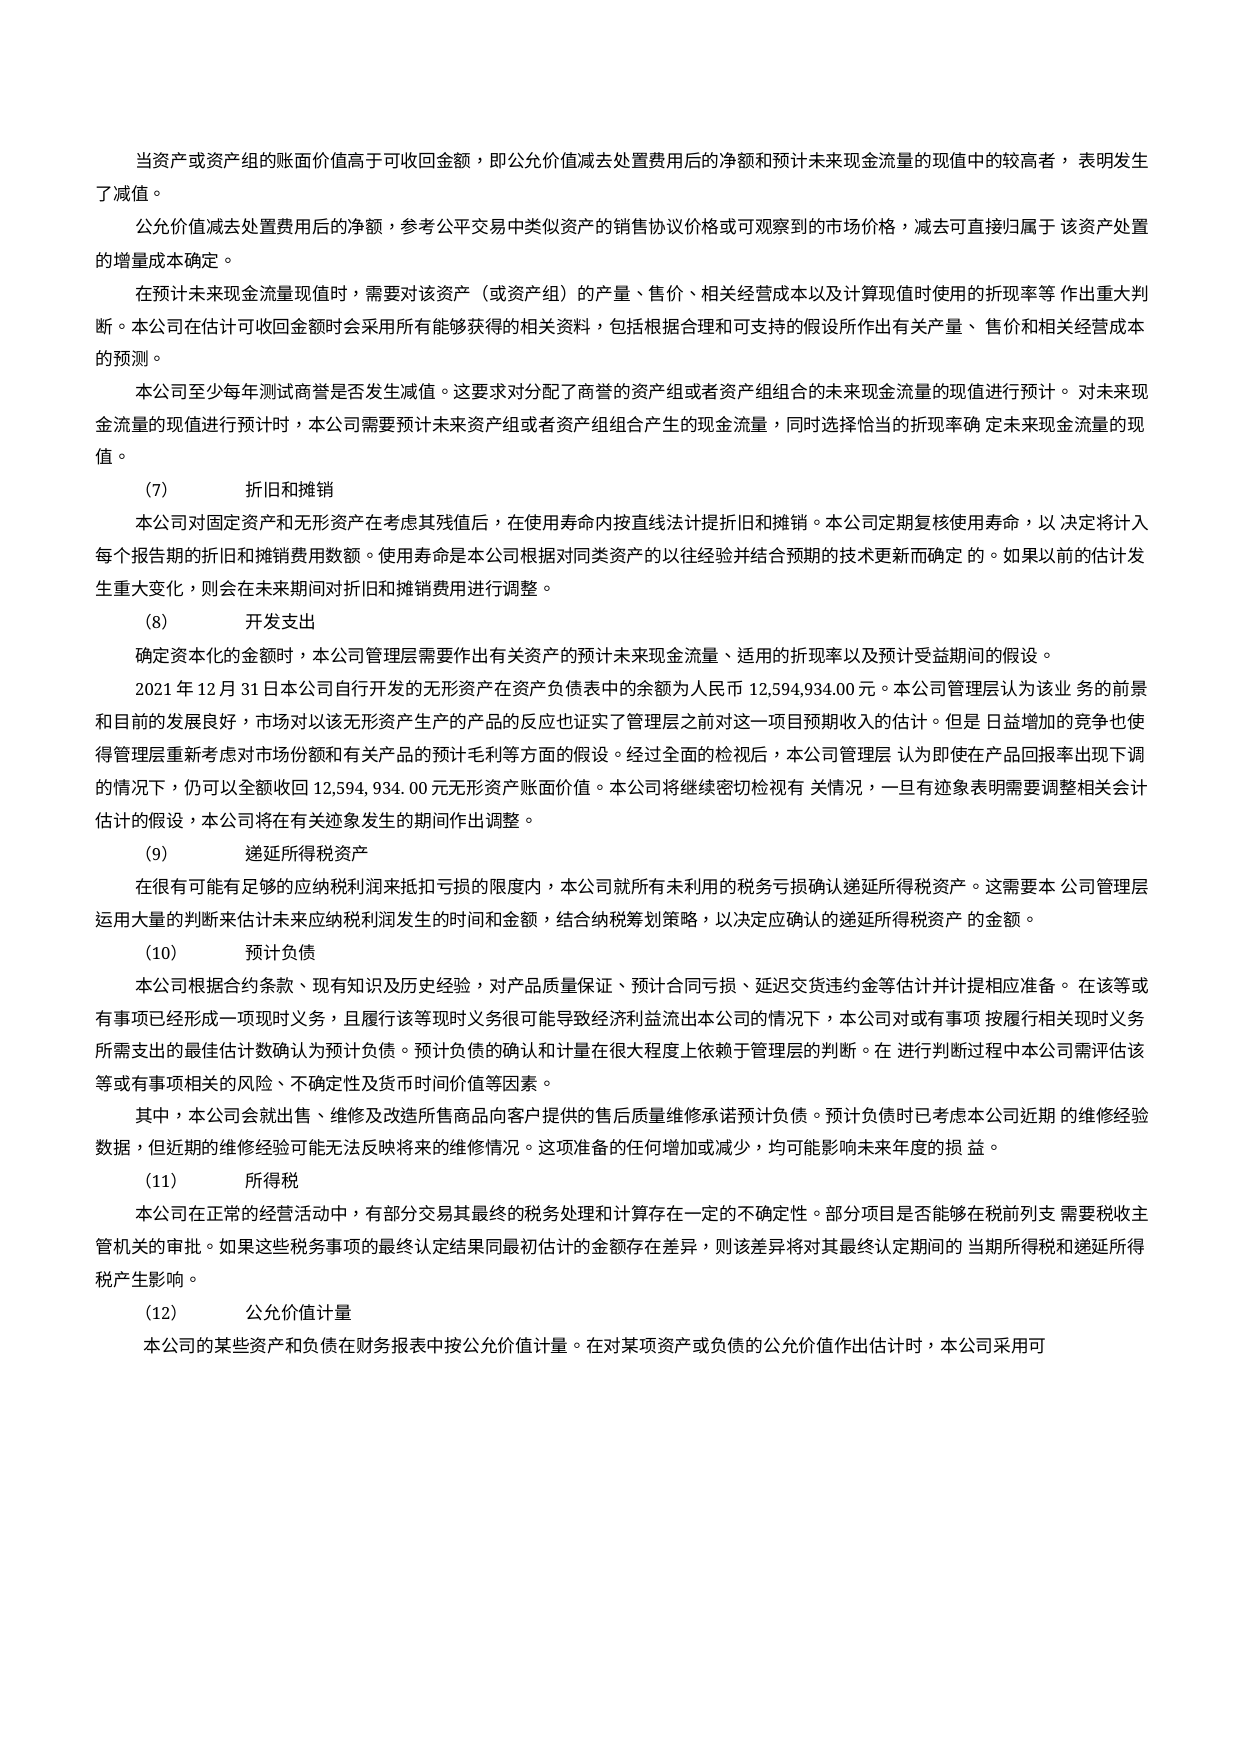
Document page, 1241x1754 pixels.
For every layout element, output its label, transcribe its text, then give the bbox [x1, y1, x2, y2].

text 公允价值减去处置费用后的净额，参考公平交易中类似资产的销售协议价格或可观察到的市场价格，减去可直接归属于 该资产处置的增量成本确定。 [95, 207, 1149, 274]
text 当资产或资产组的账面价值高于可收回金额，即公允价值减去处置费用后的净额和预计未来现金流量的现值中的较高者， 表明发生了减值。 [95, 141, 1149, 207]
text 在预计未来现金流量现值时，需要对该资产（或资产组）的产量、售价、相关经营成本以及计算现值时使用的折现率等 作出重大判断。本公司在估计可收回金额时会采用所有能够获得的相关资料，包括根据合理和可支持的假设所作出有关产量、 售价和相关经营成本的预测。 [95, 274, 1149, 372]
text 2021年12月31日本公司自行开发的无形资产在资产负债表中的余额为人民币12,594,934.00元。本公司管理层认为该业 务的前景和目前的发展良好，市场对以该无形资产生产的产品的反应也证实了管理层之前对这一项目预期收入的估计。但是 日益增加的竞争也使得管理层重新考虑对市场份额和有关产品的预计毛利等方面的假设。经过全面的检视后，本公司管理层 认为即使在产品回报率出现下调的情况下，仍可以全额收回12,594, 934. 00元无形资产账面价值。本公司将继续密切检视有 关情况，一旦有迹象表明需要调整相关会计估计的假设，本公司将在有关迹象发生的期间作出调整。 [95, 669, 1149, 834]
text （12） 公允价值计量 [95, 1293, 1149, 1326]
text （10） 预计负债 [95, 933, 1149, 966]
text 本公司对固定资产和无形资产在考虑其残值后，在使用寿命内按直线法计提折旧和摊销。本公司定期复核使用寿命，以 决定将计入每个报告期的折旧和摊销费用数额。使用寿命是本公司根据对同类资产的以往经验并结合预期的技术更新而确定 的。如果以前的估计发生重大变化，则会在未来期间对折旧和摊销费用进行调整。 [95, 503, 1149, 602]
text 确定资本化的金额时，本公司管理层需要作出有关资产的预计未来现金流量、适用的折现率以及预计受益期间的假设。 [95, 636, 1149, 669]
text 在很有可能有足够的应纳税利润来抵扣亏损的限度内，本公司就所有未利用的税务亏损确认递延所得税资产。这需要本 公司管理层运用大量的判断来估计未来应纳税利润发生的时间和金额，结合纳税筹划策略，以决定应确认的递延所得税资产 的金额。 [95, 867, 1149, 933]
text 其中，本公司会就出售、维修及改造所售商品向客户提供的售后质量维修承诺预计负债。预计负债时已考虑本公司近期 的维修经验数据，但近期的维修经验可能无法反映将来的维修情况。这项准备的任何增加或减少，均可能影响未来年度的损 益。 [95, 1097, 1149, 1161]
text （9） 递延所得税资产 [95, 834, 1149, 867]
text （8） 开发支出 [95, 602, 1149, 636]
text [95, 1326, 1149, 1359]
text （11） 所得税 [95, 1161, 1149, 1194]
text 本公司在正常的经营活动中，有部分交易其最终的税务处理和计算存在一定的不确定性。部分项目是否能够在税前列支 需要税收主管机关的审批。如果这些税务事项的最终认定结果同最初估计的金额存在差异，则该差异将对其最终认定期间的 当期所得税和递延所得税产生影响。 [95, 1194, 1149, 1293]
text （7） 折旧和摊销 [95, 470, 1149, 503]
text 本公司至少每年测试商誉是否发生减值。这要求对分配了商誉的资产组或者资产组组合的未来现金流量的现值进行预计。 对未来现金流量的现值进行预计时，本公司需要预计未来资产组或者资产组组合产生的现金流量，同时选择恰当的折现率确 定未来现金流量的现值。 [95, 372, 1149, 470]
text 本公司根据合约条款、现有知识及历史经验，对产品质量保证、预计合同亏损、延迟交货违约金等估计并计提相应准备。 在该等或有事项已经形成一项现时义务，且履行该等现时义务很可能导致经济利益流出本公司的情况下，本公司对或有事项 按履行相关现时义务所需支出的最佳估计数确认为预计负债。预计负债的确认和计量在很大程度上依赖于管理层的判断。在 进行判断过程中本公司需评估该等或有事项相关的风险、不确定性及货币时间价值等因素。 [95, 966, 1149, 1097]
